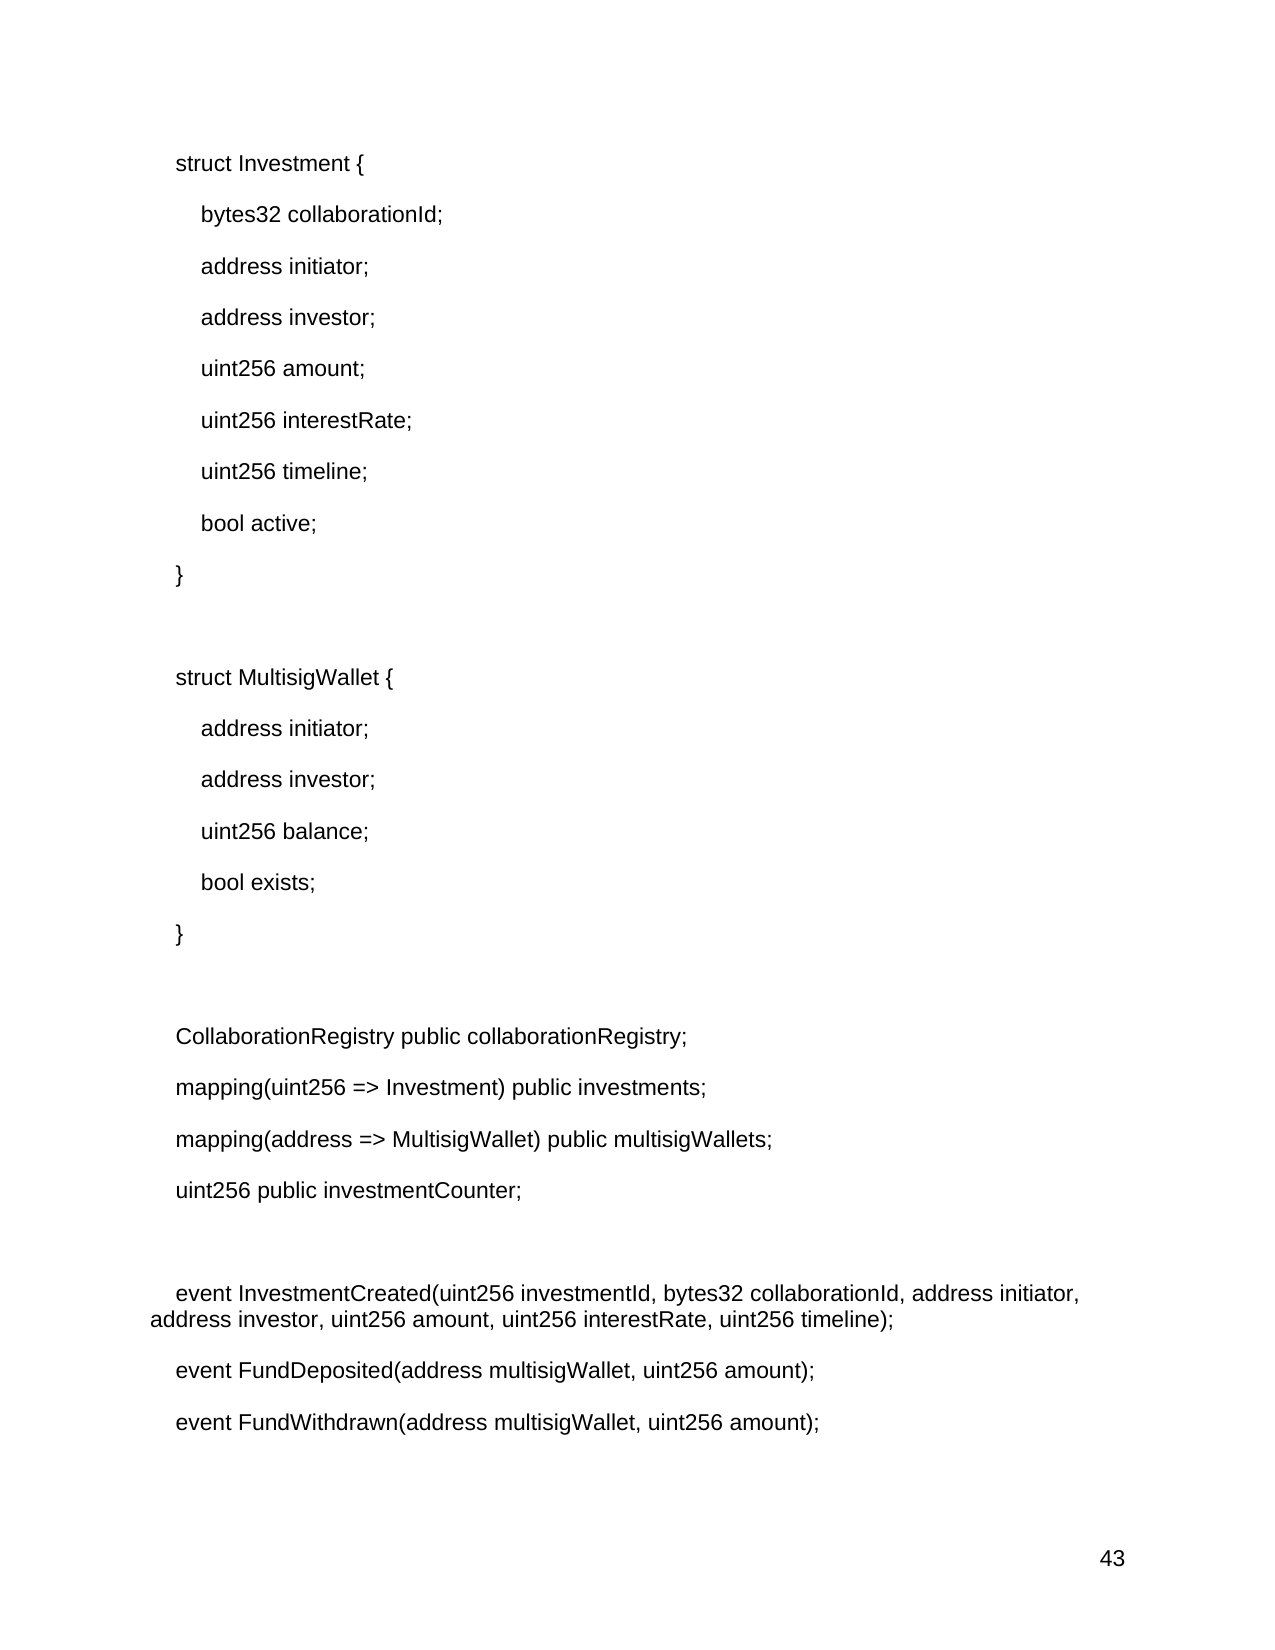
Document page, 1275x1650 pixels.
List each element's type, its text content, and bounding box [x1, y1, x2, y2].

text CollaborationRegistry public collaborationRegistry; [150, 1023, 1125, 1049]
text address investor; [150, 766, 1125, 793]
text address initiator; [150, 253, 1125, 279]
text bytes32 collaborationId; [150, 201, 1125, 228]
text } [150, 561, 1125, 587]
text address investor; [150, 304, 1125, 330]
text uint256 public investmentCounter; [150, 1177, 1125, 1203]
text address initiator; [150, 715, 1125, 741]
text mapping(uint256 => Investment) public investments; [150, 1074, 1125, 1101]
text mapping(address => MultisigWallet) public multisigWallets; [150, 1126, 1125, 1152]
text } [150, 920, 1125, 947]
text struct MultisigWallet { [150, 663, 1125, 690]
text event InvestmentCreated(uint256 investmentId, bytes32 collaborationId, address initiator, address investor, uint256 amount, uint256 interestRate, uint256 timeline); [150, 1280, 1125, 1332]
text struct Investment { [150, 150, 1125, 176]
text uint256 timeline; [150, 458, 1125, 484]
text bool exists; [150, 869, 1125, 895]
text uint256 interestRate; [150, 407, 1125, 433]
text event FundDeposited(address multisigWallet, uint256 amount); [150, 1357, 1125, 1384]
text bool active; [150, 509, 1125, 536]
text uint256 amount; [150, 355, 1125, 382]
text event FundWithdrawn(address multisigWallet, uint256 amount); [150, 1409, 1125, 1435]
text uint256 balance; [150, 818, 1125, 844]
